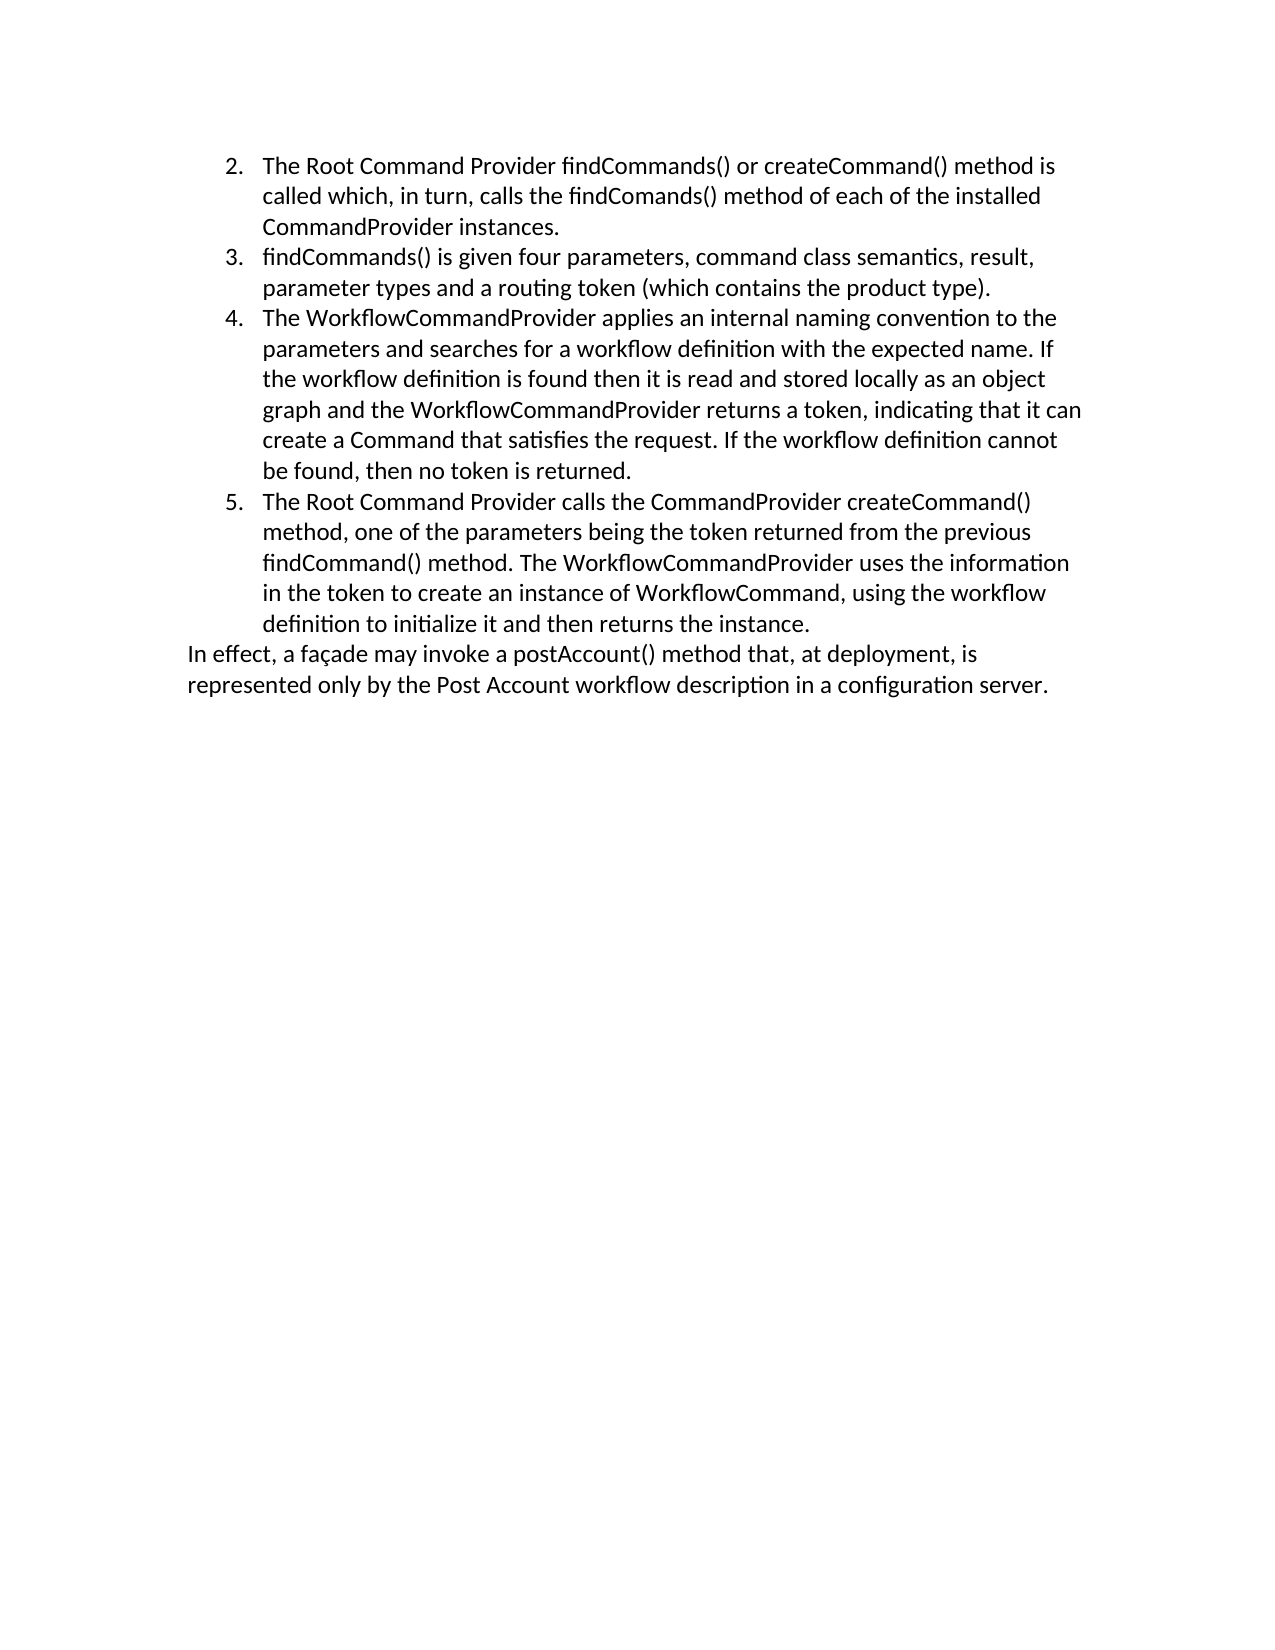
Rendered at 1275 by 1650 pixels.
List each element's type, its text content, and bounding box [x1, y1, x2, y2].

list findCommands() is given four parameters, command class semantics, result, parameter types and a routing token (which contains the product type). [225, 242, 1087, 303]
list The WorkflowCommandProvider applies an internal naming convention to the parameters and searches for a workflow definition with the expected name. If the workflow definition is found then it is read and stored locally as an object graph and the WorkflowCommandProvider returns a token, indicating that it can create a Command that satisfies the request. If the workflow definition cannot be found, then no token is returned. [225, 303, 1087, 486]
list The Root Command Provider findCommands() or createCommand() method is called which, in turn, calls the findComands() method of each of the installed CommandProvider instances. [225, 150, 1087, 242]
text In effect, a façade may invoke a postAccount() method that, at deployment, is represented only by the Post Account workflow description in a configuration server. [187, 638, 1087, 699]
list The Root Command Provider calls the CommandProvider createCommand() method, one of the parameters being the token returned from the previous findCommand() method. The WorkflowCommandProvider uses the information in the token to create an instance of WorkflowCommand, using the workflow definition to initialize it and then returns the instance. [225, 486, 1087, 638]
